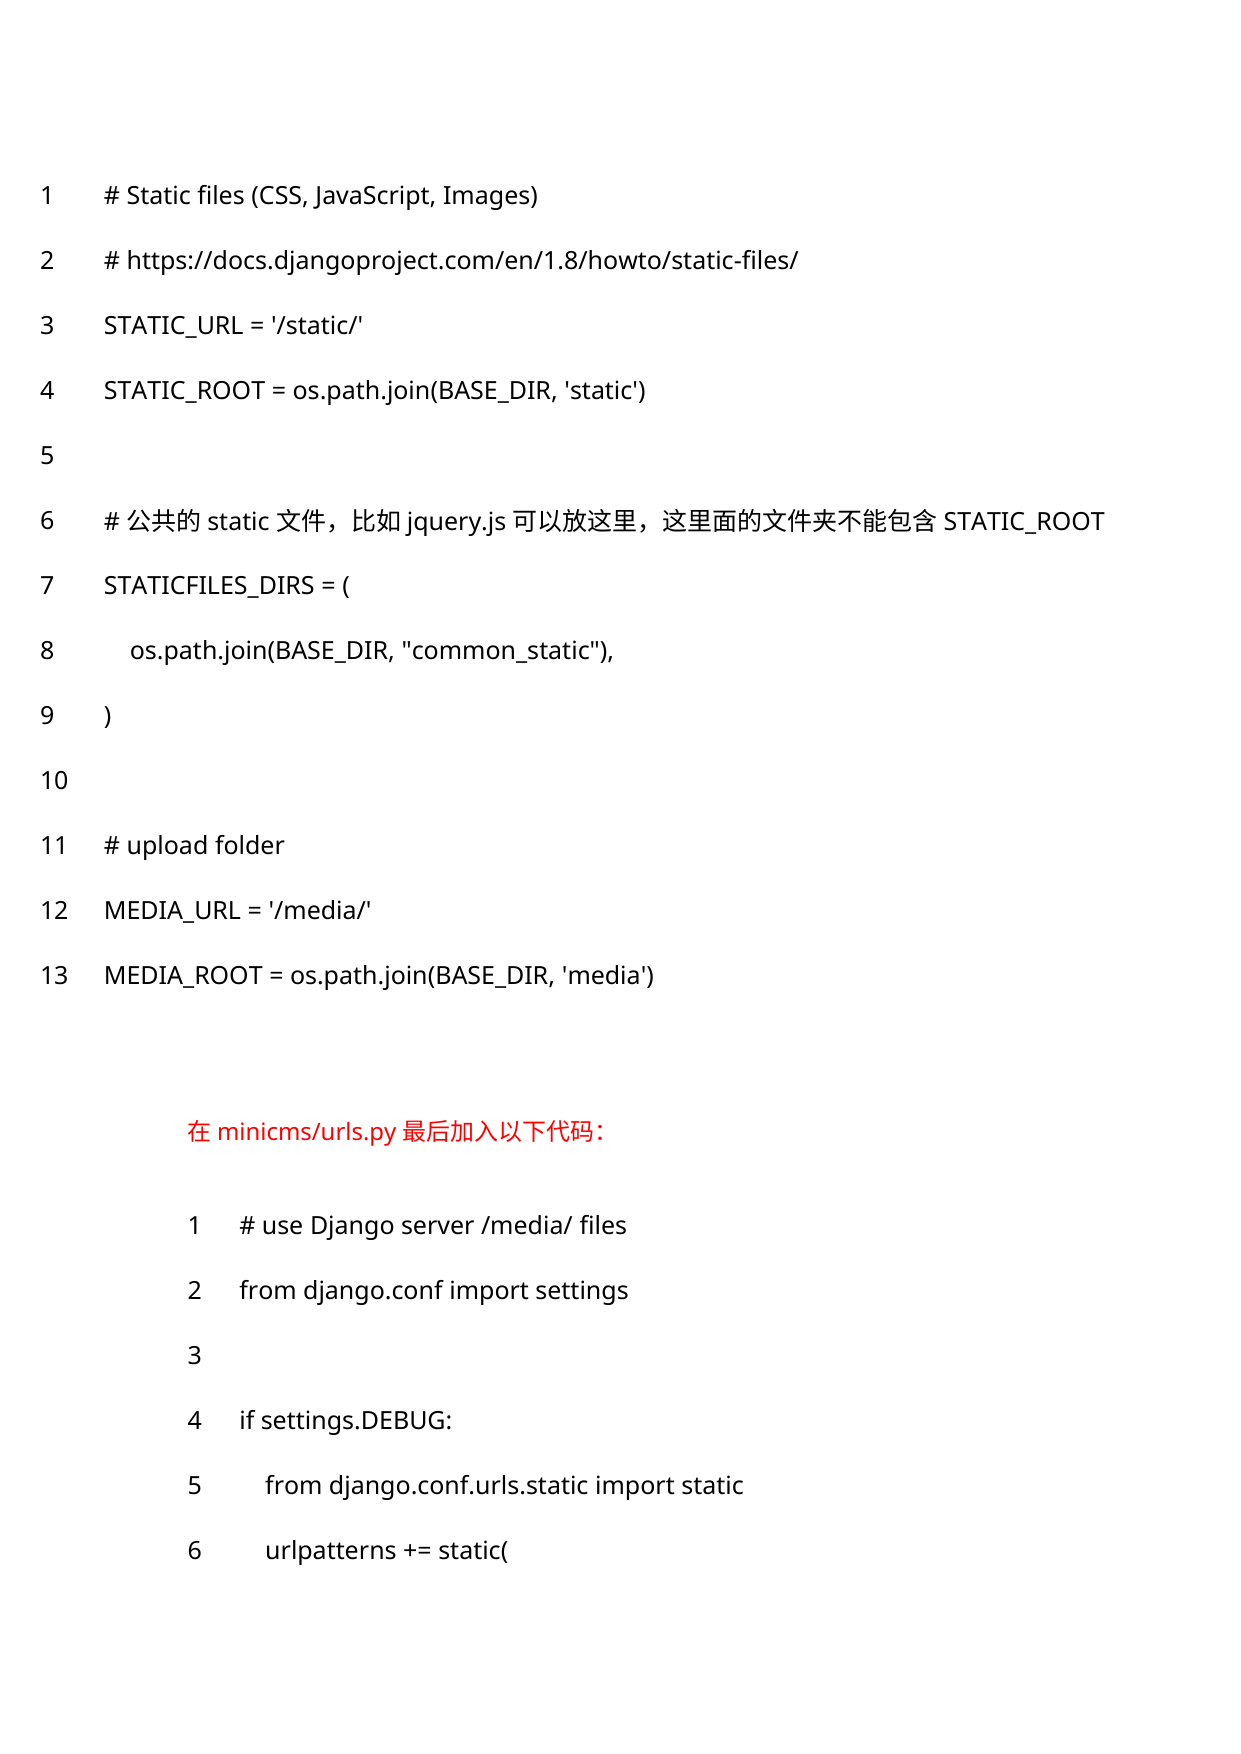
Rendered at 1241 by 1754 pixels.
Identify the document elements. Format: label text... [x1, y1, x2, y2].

text 在 minicms/urls.py 最后加入以下代码： [187, 1098, 1053, 1163]
table_header # Static files (CSS, JavaScript, Images) # https://docs.djangoproject.com/en/1.8/howto/static-files/ STATIC_URL = '/static/' STATIC_ROOT = os.path.join(BASE_DIR, 'static') # 公共的 static 文件，比如 jquery.js 可以放这里，这里面的文件夹不能包含 STATIC_ROOT STATICFILES_DIRS = ( os.path.join(BASE_DIR, "common_static"), ) # upload folder MEDIA_URL = '/media/' MEDIA_ROOT = os.path.join(BASE_DIR, 'media') [104, 162, 1240, 1007]
table_header 1 2 3 4 5 6 7 8 9 10 11 12 13 [40, 162, 104, 1007]
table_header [239, 1192, 1240, 1582]
table_header 1 2 3 4 5 6 7 [188, 1192, 239, 1582]
